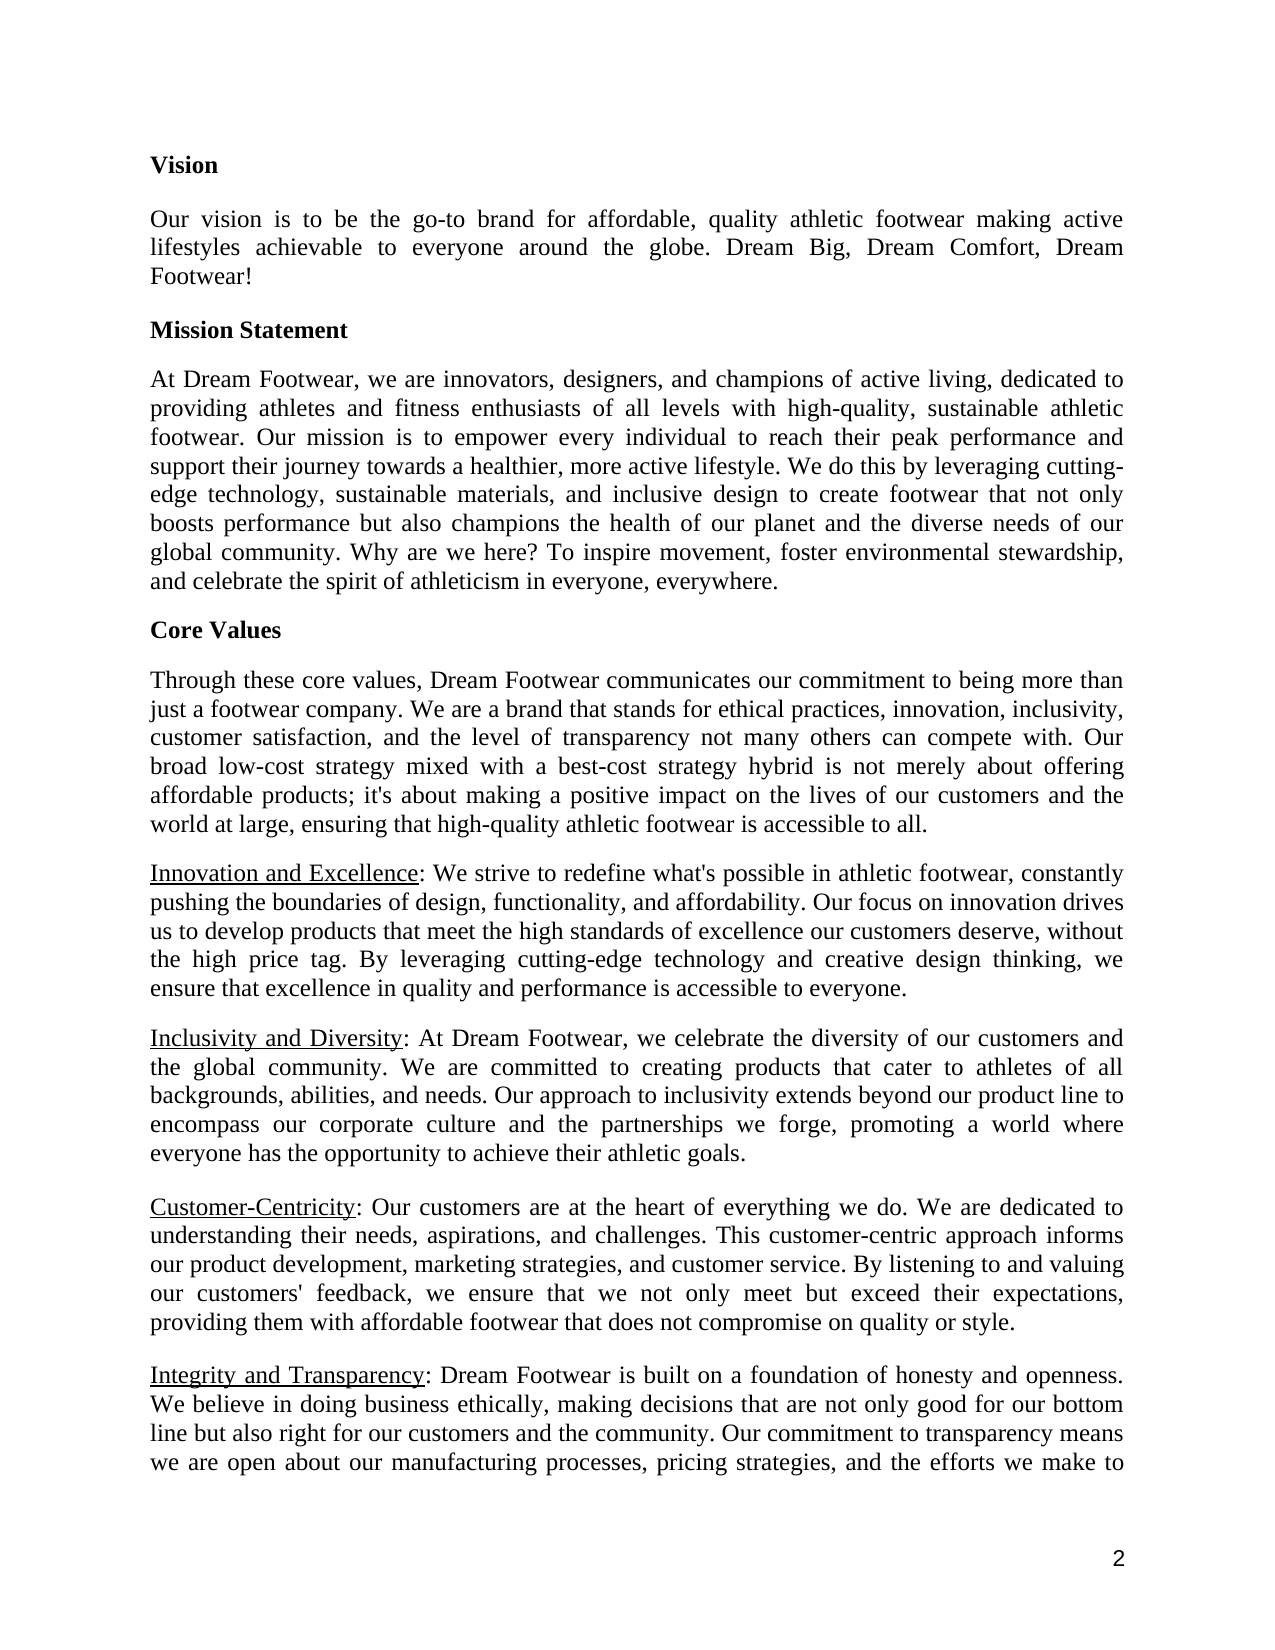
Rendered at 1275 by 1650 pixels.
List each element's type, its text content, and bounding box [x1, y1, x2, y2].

text Core Values [150, 615, 1125, 644]
text Vision [150, 150, 1125, 179]
text Inclusivity and Diversity: At Dream Footwear, we celebrate the diversity of our customers and the global community. We are committed to creating products that cater to athletes of all backgrounds, abilities, and needs. Our approach to inclusivity extends beyond our product line to encompass our corporate culture and the partnerships we forge, promoting a world where everyone has the opportunity to achieve their athletic goals. [150, 1023, 1125, 1167]
text Mission Statement [150, 315, 1125, 344]
text Our vision is to be the go-to brand for affordable, quality athletic footwear making active lifestyles achievable to everyone around the globe. Dream Big, Dream Comfort, Dream Footwear! [150, 204, 1125, 290]
text Innovation and Excellence: We strive to redefine what's possible in athletic footwear, constantly pushing the boundaries of design, functionality, and affordability. Our focus on innovation drives us to develop products that meet the high standards of excellence our customers deserve, without the high price tag. By leveraging cutting-edge technology and creative design thinking, we ensure that excellence in quality and performance is accessible to everyone. [150, 858, 1125, 1002]
text Customer-Centricity: Our customers are at the heart of everything we do. We are dedicated to understanding their needs, aspirations, and challenges. This customer-centric approach informs our product development, marketing strategies, and customer service. By listening to and valuing our customers' feedback, we ensure that we not only meet but exceed their expectations, providing them with affordable footwear that does not compromise on quality or style. [150, 1192, 1125, 1335]
text Through these core values, Dream Footwear communicates our commitment to being more than just a footwear company. We are a brand that stands for ethical practices, innovation, inclusivity, customer satisfaction, and the level of transparency not many others can compete with. Our broad low-cost strategy mixed with a best-cost strategy hybrid is not merely about offering affordable products; it's about making a positive impact on the lives of our customers and the world at large, ensuring that high-quality athletic footwear is accessible to all. [150, 665, 1125, 837]
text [150, 1360, 1125, 1475]
text At Dream Footwear, we are innovators, designers, and champions of active living, dedicated to providing athletes and fitness enthusiasts of all levels with high-quality, sustainable athletic footwear. Our mission is to empower every individual to reach their peak performance and support their journey towards a healthier, more active lifestyle. We do this by leveraging cutting-edge technology, sustainable materials, and inclusive design to create footwear that not only boosts performance but also champions the health of our planet and the diverse needs of our global community. Why are we here? To inspire movement, foster environmental stewardship, and celebrate the spirit of athleticism in everyone, everywhere. [150, 364, 1125, 594]
